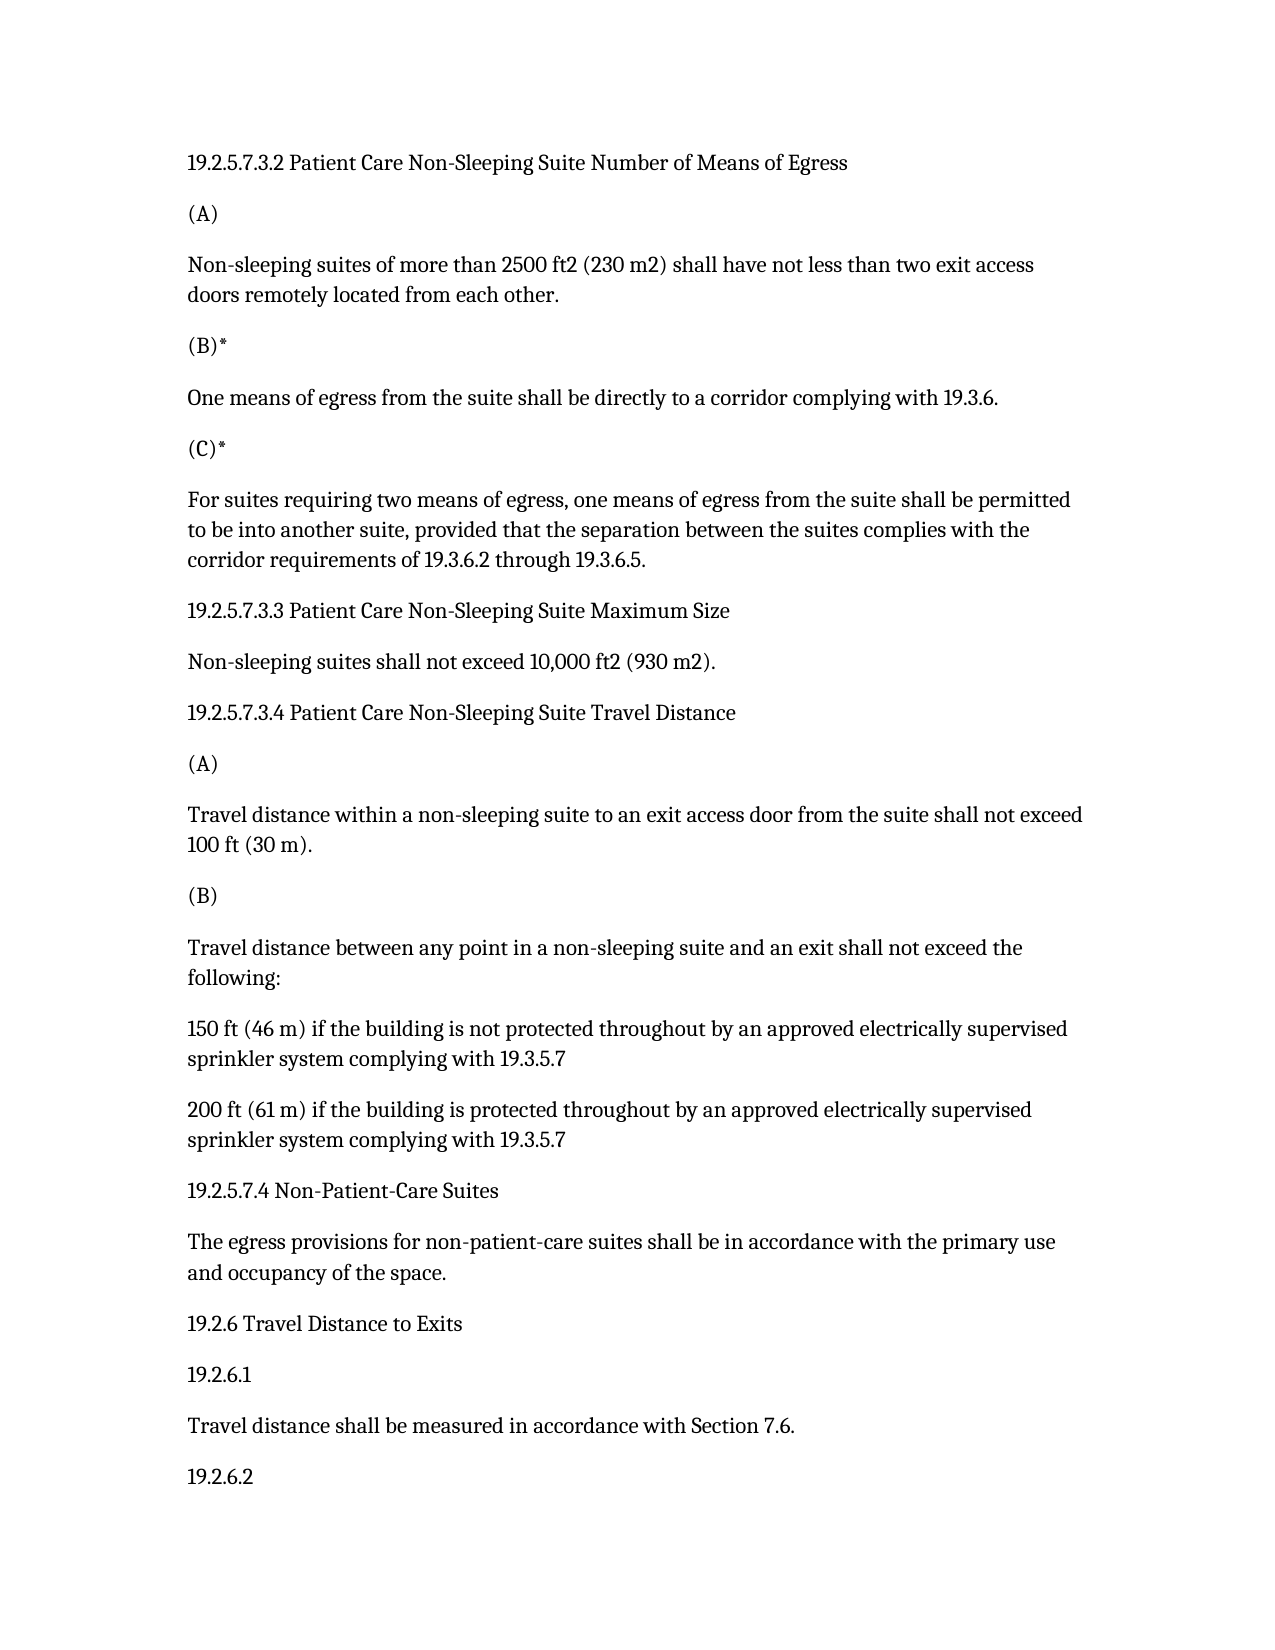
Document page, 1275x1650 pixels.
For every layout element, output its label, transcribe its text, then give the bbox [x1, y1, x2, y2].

text Non-sleeping suites shall not exceed 10,000 ft2 (930 m2). [187, 649, 1087, 675]
text The egress provisions for non-patient-care suites shall be in accordance with the primary use and occupancy of the space. [187, 1229, 1087, 1286]
text 19.2.5.7.4 Non-Patient-Care Suites [187, 1178, 1087, 1204]
text For suites requiring two means of egress, one means of egress from the suite shall be permitted to be into another suite, provided that the separation between the suites complies with the corridor requirements of 19.3.6.2 through 19.3.6.5. [187, 486, 1087, 573]
text 19.2.6.2 [187, 1463, 1087, 1490]
text (A) [187, 201, 1087, 227]
text (A) [187, 751, 1087, 777]
text Travel distance shall be measured in accordance with Section 7.6. [187, 1412, 1087, 1439]
text 19.2.5.7.3.4 Patient Care Non-Sleeping Suite Travel Distance [187, 700, 1087, 726]
text Non-sleeping suites of more than 2500 ft2 (230 m2) shall have not less than two exit access doors remotely located from each other. [187, 252, 1087, 309]
text 19.2.6.1 [187, 1361, 1087, 1388]
text Travel distance within a non-sleeping suite to an exit access door from the suite shall not exceed 100 ft (30 m). [187, 802, 1087, 859]
text 19.2.6 Travel Distance to Exits [187, 1310, 1087, 1337]
text 19.2.5.7.3.2 Patient Care Non-Sleeping Suite Number of Means of Egress [187, 150, 1087, 176]
text One means of egress from the suite shall be directly to a corridor complying with 19.3.6. [187, 384, 1087, 411]
text 19.2.5.7.3.3 Patient Care Non-Sleeping Suite Maximum Size [187, 598, 1087, 624]
text (B)* [187, 333, 1087, 360]
text Travel distance between any point in a non-sleeping suite and an exit shall not exceed the following: [187, 934, 1087, 991]
text (C)* [187, 435, 1087, 462]
text 150 ft (46 m) if the building is not protected throughout by an approved electrically supervised sprinkler system complying with 19.3.5.7 [187, 1016, 1087, 1072]
text (B) [187, 883, 1087, 910]
text 200 ft (61 m) if the building is protected throughout by an approved electrically supervised sprinkler system complying with 19.3.5.7 [187, 1097, 1087, 1153]
